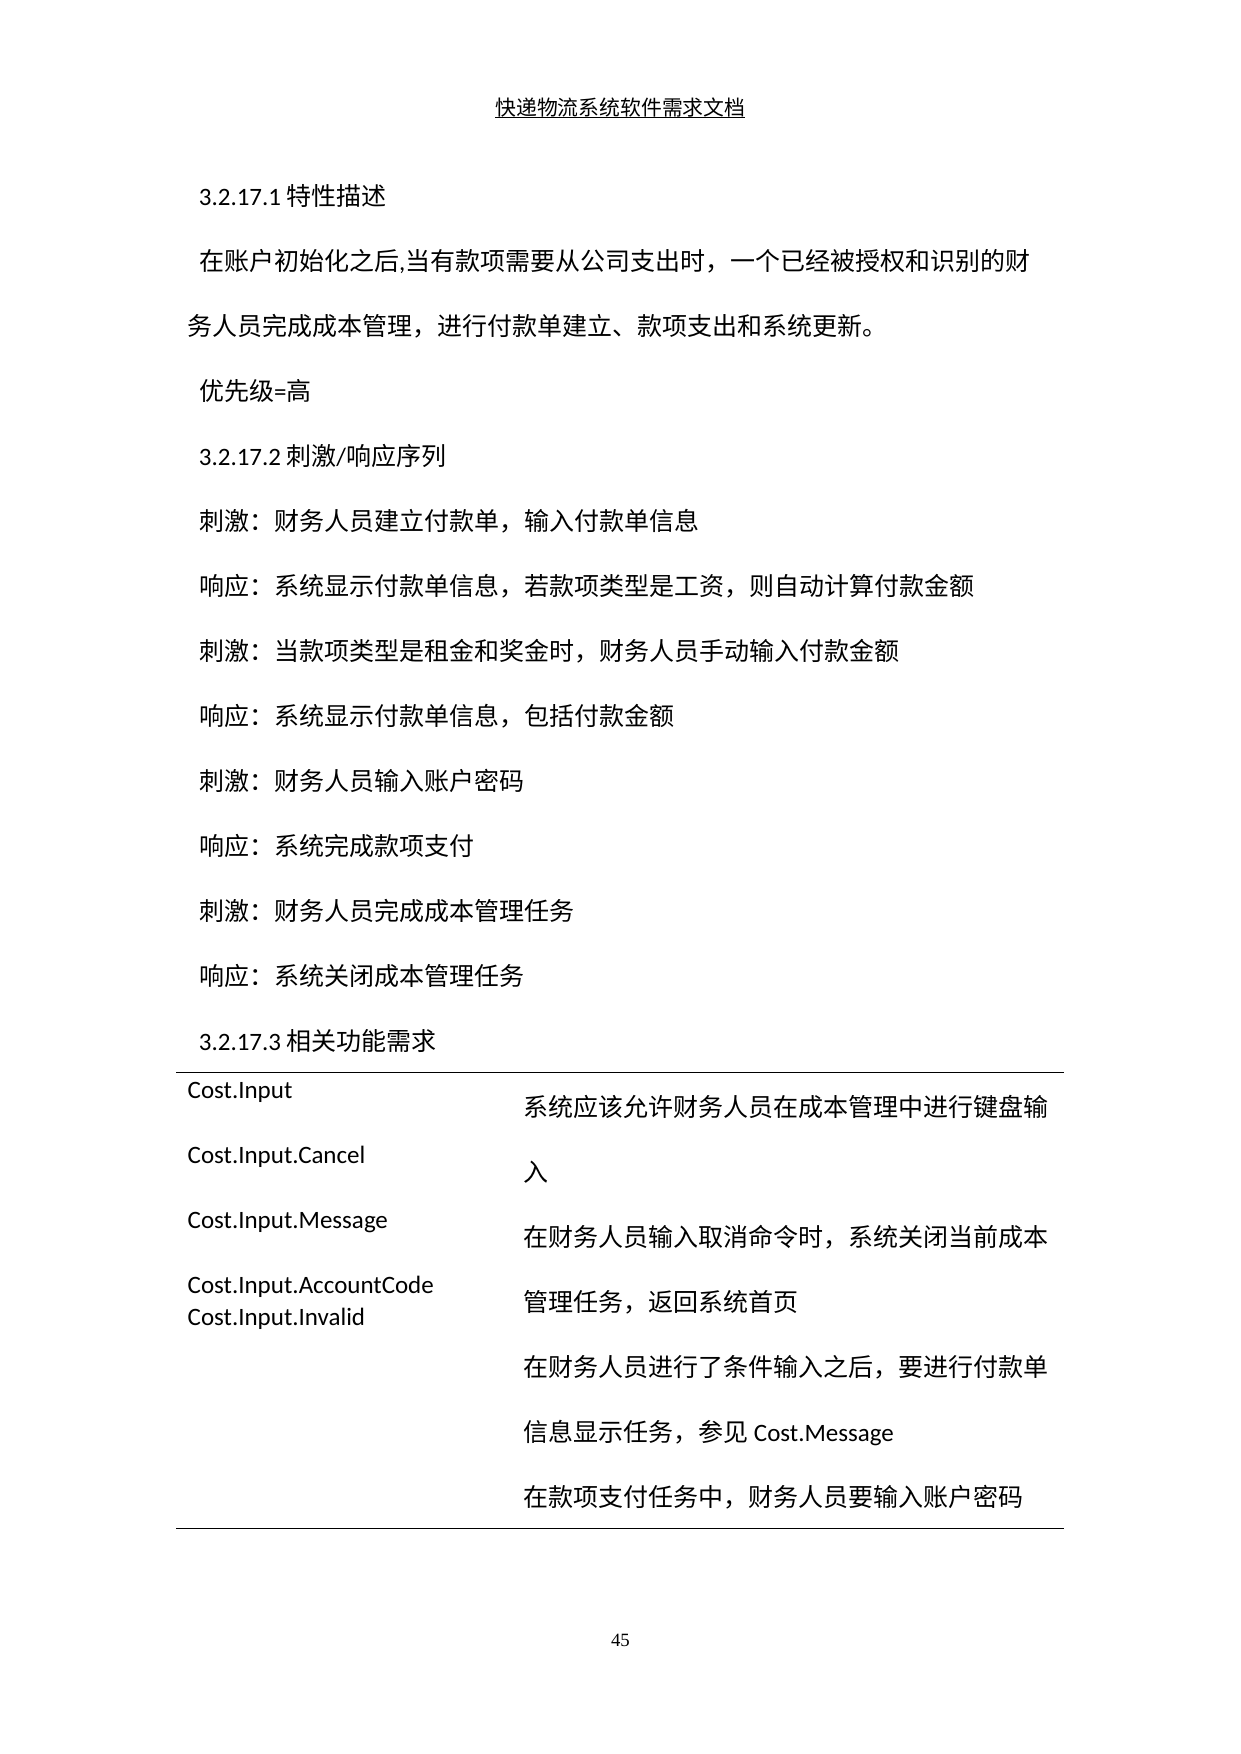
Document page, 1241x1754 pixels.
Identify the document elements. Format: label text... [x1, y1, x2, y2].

text 响应：系统关闭成本管理任务 [187, 942, 1053, 1007]
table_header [176, 1073, 512, 1528]
text 3.2.17.3相关功能需求 [187, 1007, 1053, 1072]
text 刺激：财务人员建立付款单，输入付款单信息 [187, 487, 1053, 552]
text 3.2.17.2刺激/响应序列 [187, 422, 1053, 487]
text 刺激：财务人员完成成本管理任务 [187, 877, 1053, 942]
text 刺激：财务人员输入账户密码 [187, 747, 1053, 812]
text 3.2.17.1特性描述 [187, 162, 1053, 227]
text 响应：系统显示付款单信息，包括付款金额 [187, 682, 1053, 747]
text 在账户初始化之后,当有款项需要从公司支出时，一个已经被授权和识别的财务人员完成成本管理，进行付款单建立、款项支出和系统更新。 [187, 227, 1053, 357]
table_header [513, 1073, 1064, 1528]
text 响应：系统显示付款单信息，若款项类型是工资，则自动计算付款金额 [187, 552, 1053, 617]
text 优先级=高 [187, 357, 1053, 422]
text 刺激：当款项类型是租金和奖金时，财务人员手动输入付款金额 [187, 617, 1053, 682]
text 响应：系统完成款项支付 [187, 812, 1053, 877]
